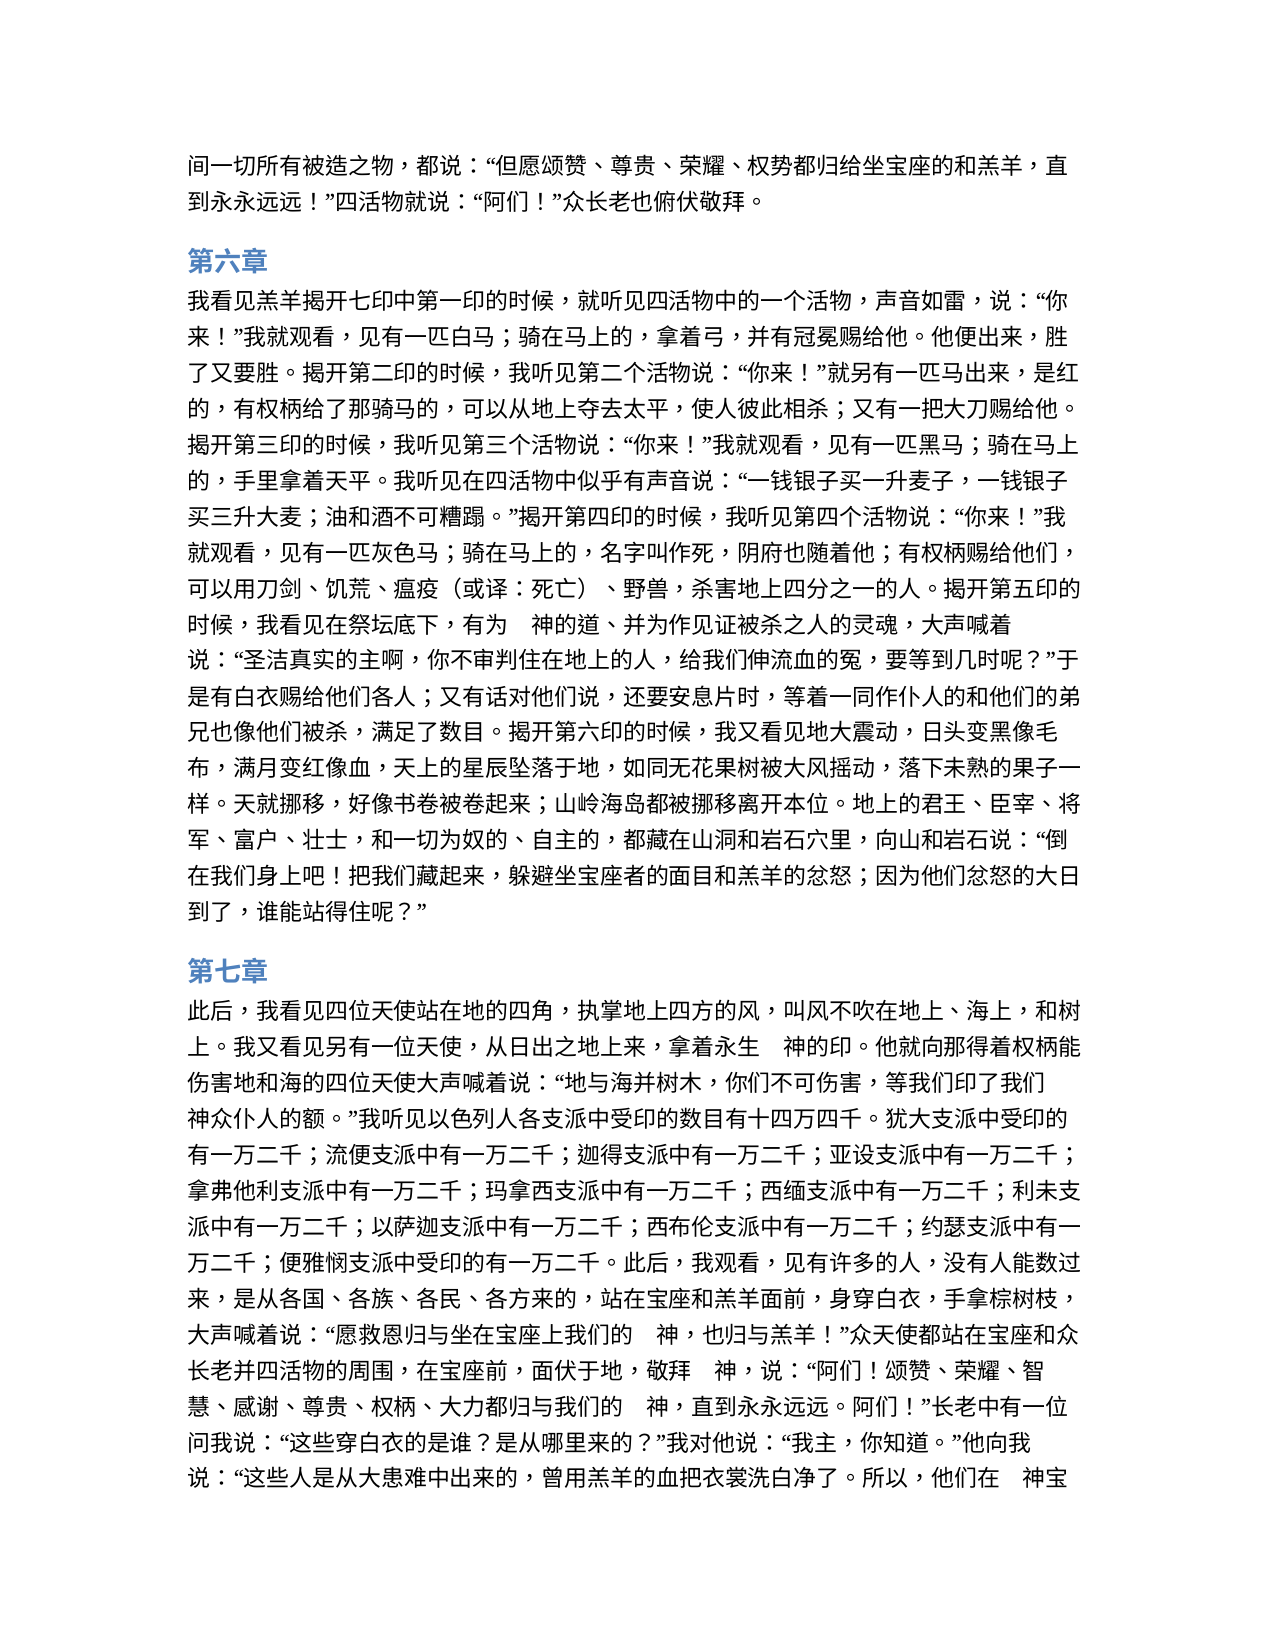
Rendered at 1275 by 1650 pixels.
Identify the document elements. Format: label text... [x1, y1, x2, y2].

subtitle 第六章 [187, 243, 1087, 279]
text 我看见羔羊揭开七印中第一印的时候，就听见四活物中的一个活物，声音如雷，说：“你来！”我就观看，见有一匹白马；骑在马上的，拿着弓，并有冠冕赐给他。他便出来，胜了又要胜。揭开第二印的时候，我听见第二个活物说：“你来！”就另有一匹马出来，是红的，有权柄给了那骑马的，可以从地上夺去太平，使人彼此相杀；又有一把大刀赐给他。揭开第三印的时候，我听见第三个活物说：“你来！”我就观看，见有一匹黑马；骑在马上的，手里拿着天平。我听见在四活物中似乎有声音说：“一钱银子买一升麦子，一钱银子买三升大麦；油和酒不可糟蹋。”揭开第四印的时候，我听见第四个活物说：“你来！”我就观看，见有一匹灰色马；骑在马上的，名字叫作死，阴府也随着他；有权柄赐给他们，可以用刀剑、饥荒、瘟疫（或译：死亡）、野兽，杀害地上四分之一的人。揭开第五印的时候，我看见在祭坛底下，有为 神的道、并为作见证被杀之人的灵魂，大声喊着说：“圣洁真实的主啊，你不审判住在地上的人，给我们伸流血的冤，要等到几时呢？”于是有白衣赐给他们各人；又有话对他们说，还要安息片时，等着一同作仆人的和他们的弟兄也像他们被杀，满足了数目。揭开第六印的时候，我又看见地大震动，日头变黑像毛布，满月变红像血，天上的星辰坠落于地，如同无花果树被大风摇动，落下未熟的果子一样。天就挪移，好像书卷被卷起来；山岭海岛都被挪移离开本位。地上的君王、臣宰、将军、富户、壮士，和一切为奴的、自主的，都藏在山洞和岩石穴里，向山和岩石说：“倒在我们身上吧！把我们藏起来，躲避坐宝座者的面目和羔羊的忿怒；因为他们忿怒的大日到了，谁能站得住呢？” [187, 285, 1087, 927]
subtitle 第七章 [187, 953, 1087, 990]
